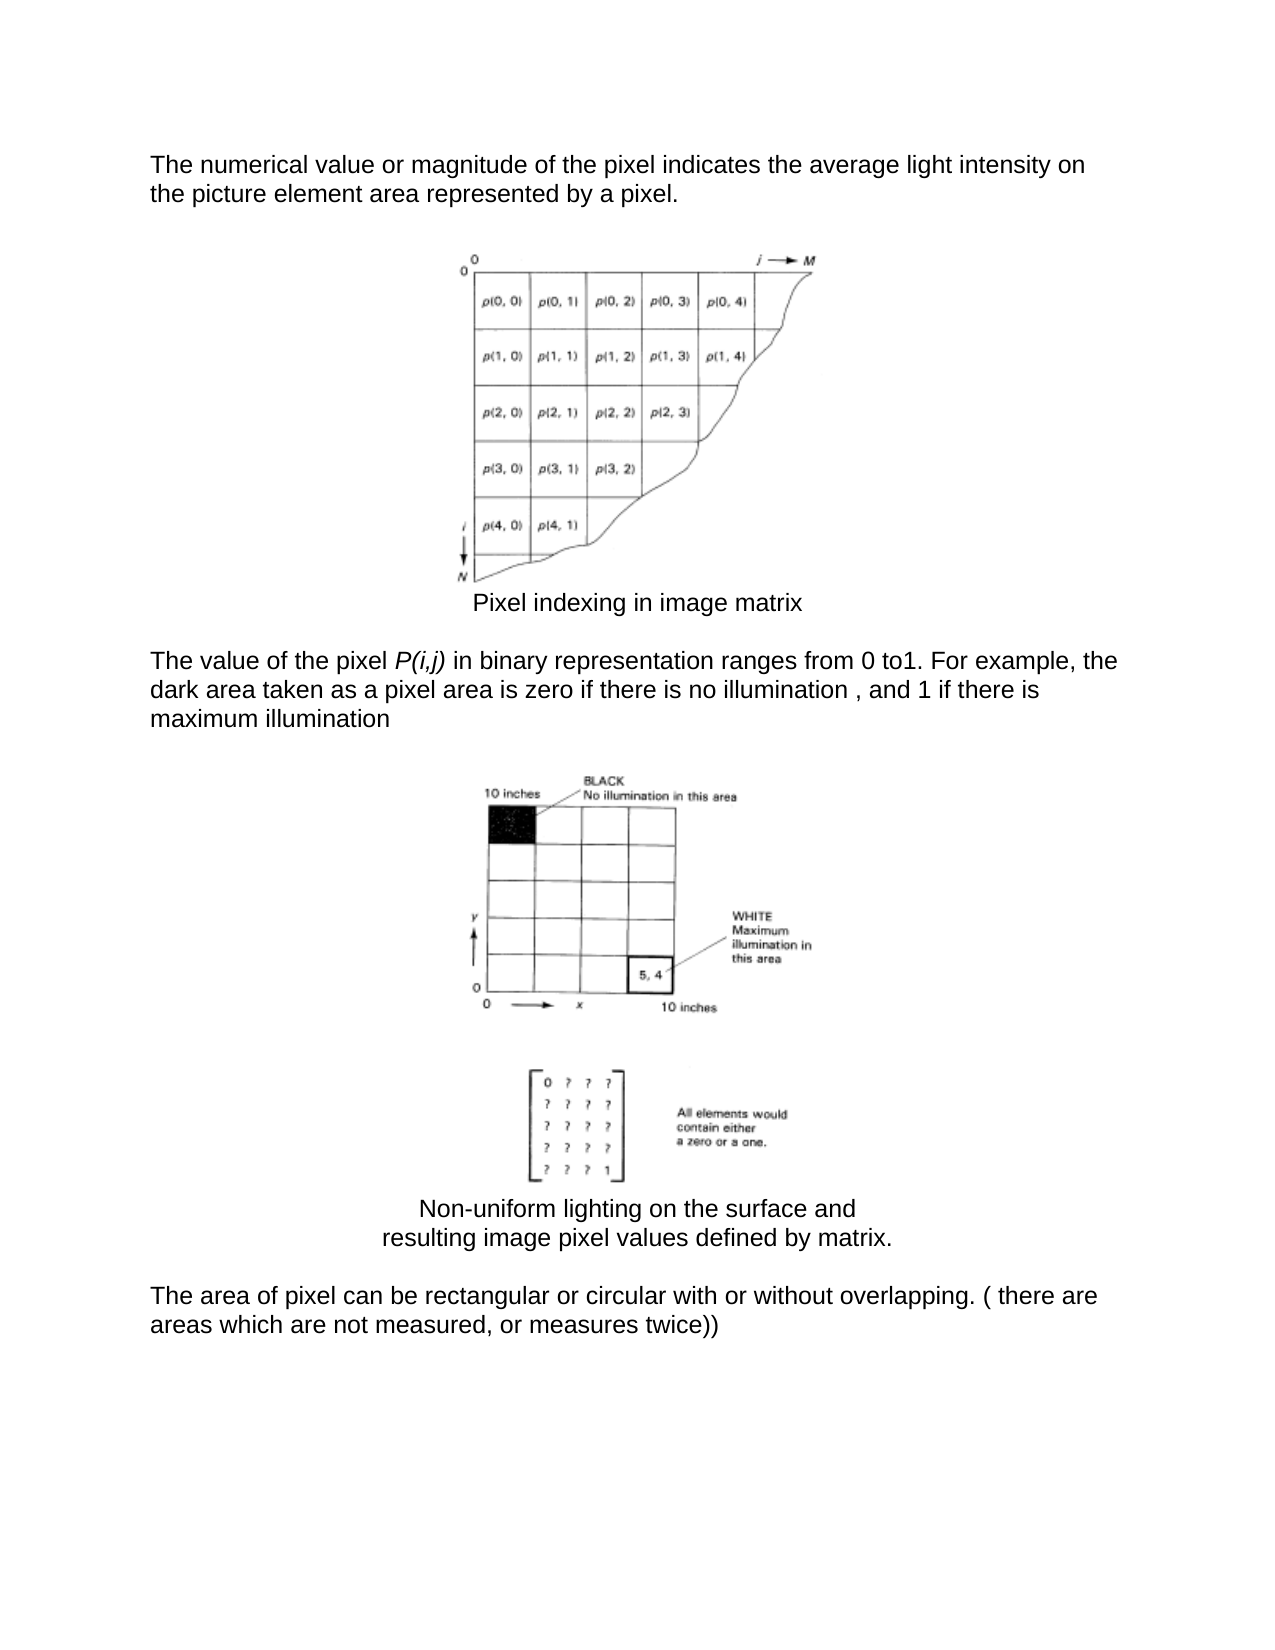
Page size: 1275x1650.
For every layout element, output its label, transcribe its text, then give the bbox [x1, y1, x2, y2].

text Pixel indexing in image matrix [150, 588, 1125, 617]
picture [443, 761, 832, 1195]
text The value of the pixel P(i,j) in binary representation ranges from 0 to1. For example, the dark area taken as a pixel area is zero if there is no illumination , and 1 if there is maximum illumination [150, 646, 1125, 732]
text The numerical value or magnitude of the pixel indicates the average light intensity on the picture element area represented by a pixel. [150, 150, 1125, 207]
text resulting image pixel values defined by matrix. [150, 1223, 1125, 1252]
picture [438, 236, 837, 589]
text The area of pixel can be rectangular or circular with or without overlapping. ( there are areas which are not measured, or measures twice)) [150, 1281, 1125, 1338]
text Non-uniform lighting on the surface and [150, 1194, 1125, 1223]
